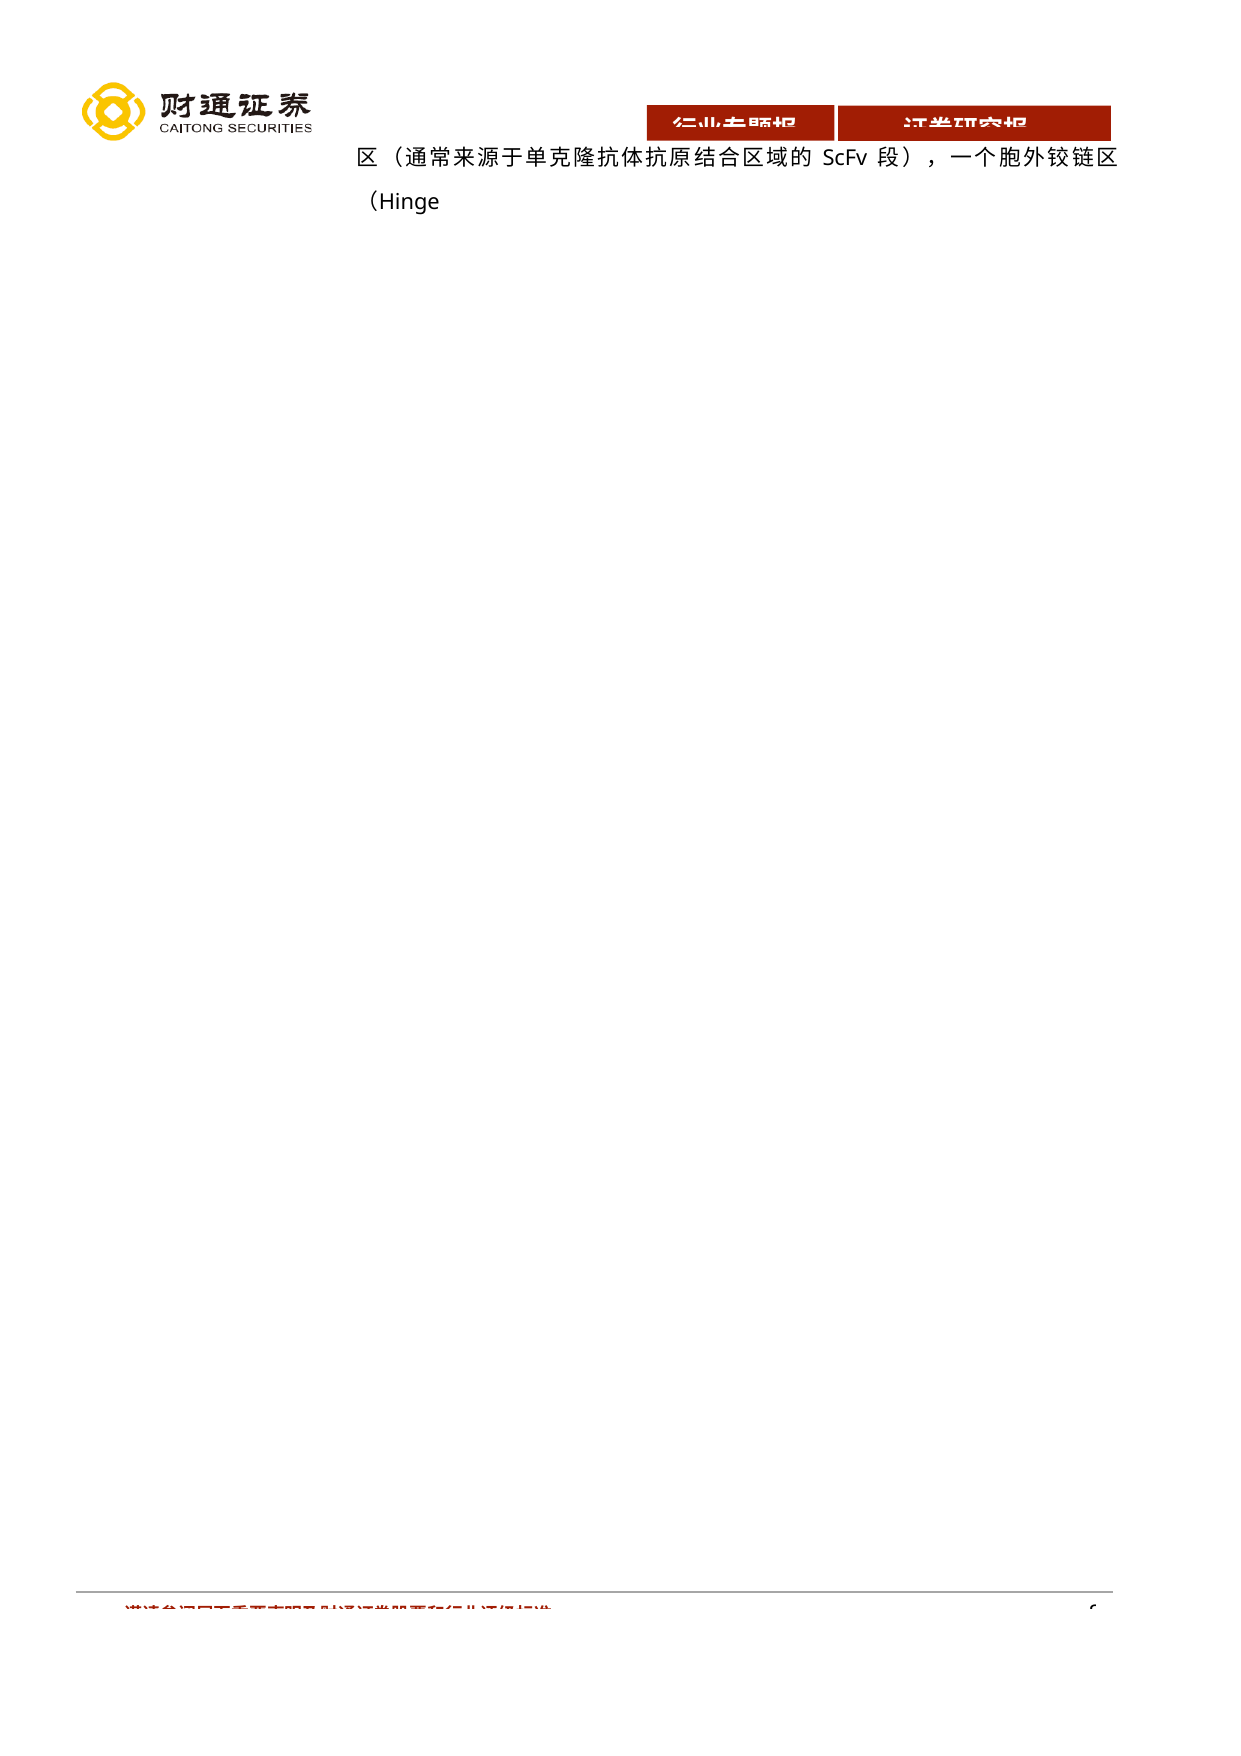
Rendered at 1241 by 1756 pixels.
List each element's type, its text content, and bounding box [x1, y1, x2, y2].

picture [82, 82, 312, 141]
text Car 的基本结构包括一个肿瘤相关抗原（tumor-associated antigen,TAA）结合区（通常来源于单克隆抗体抗原结合区域的 ScFv 段），一个胞外铰链区（Hinge [357, 139, 1118, 216]
